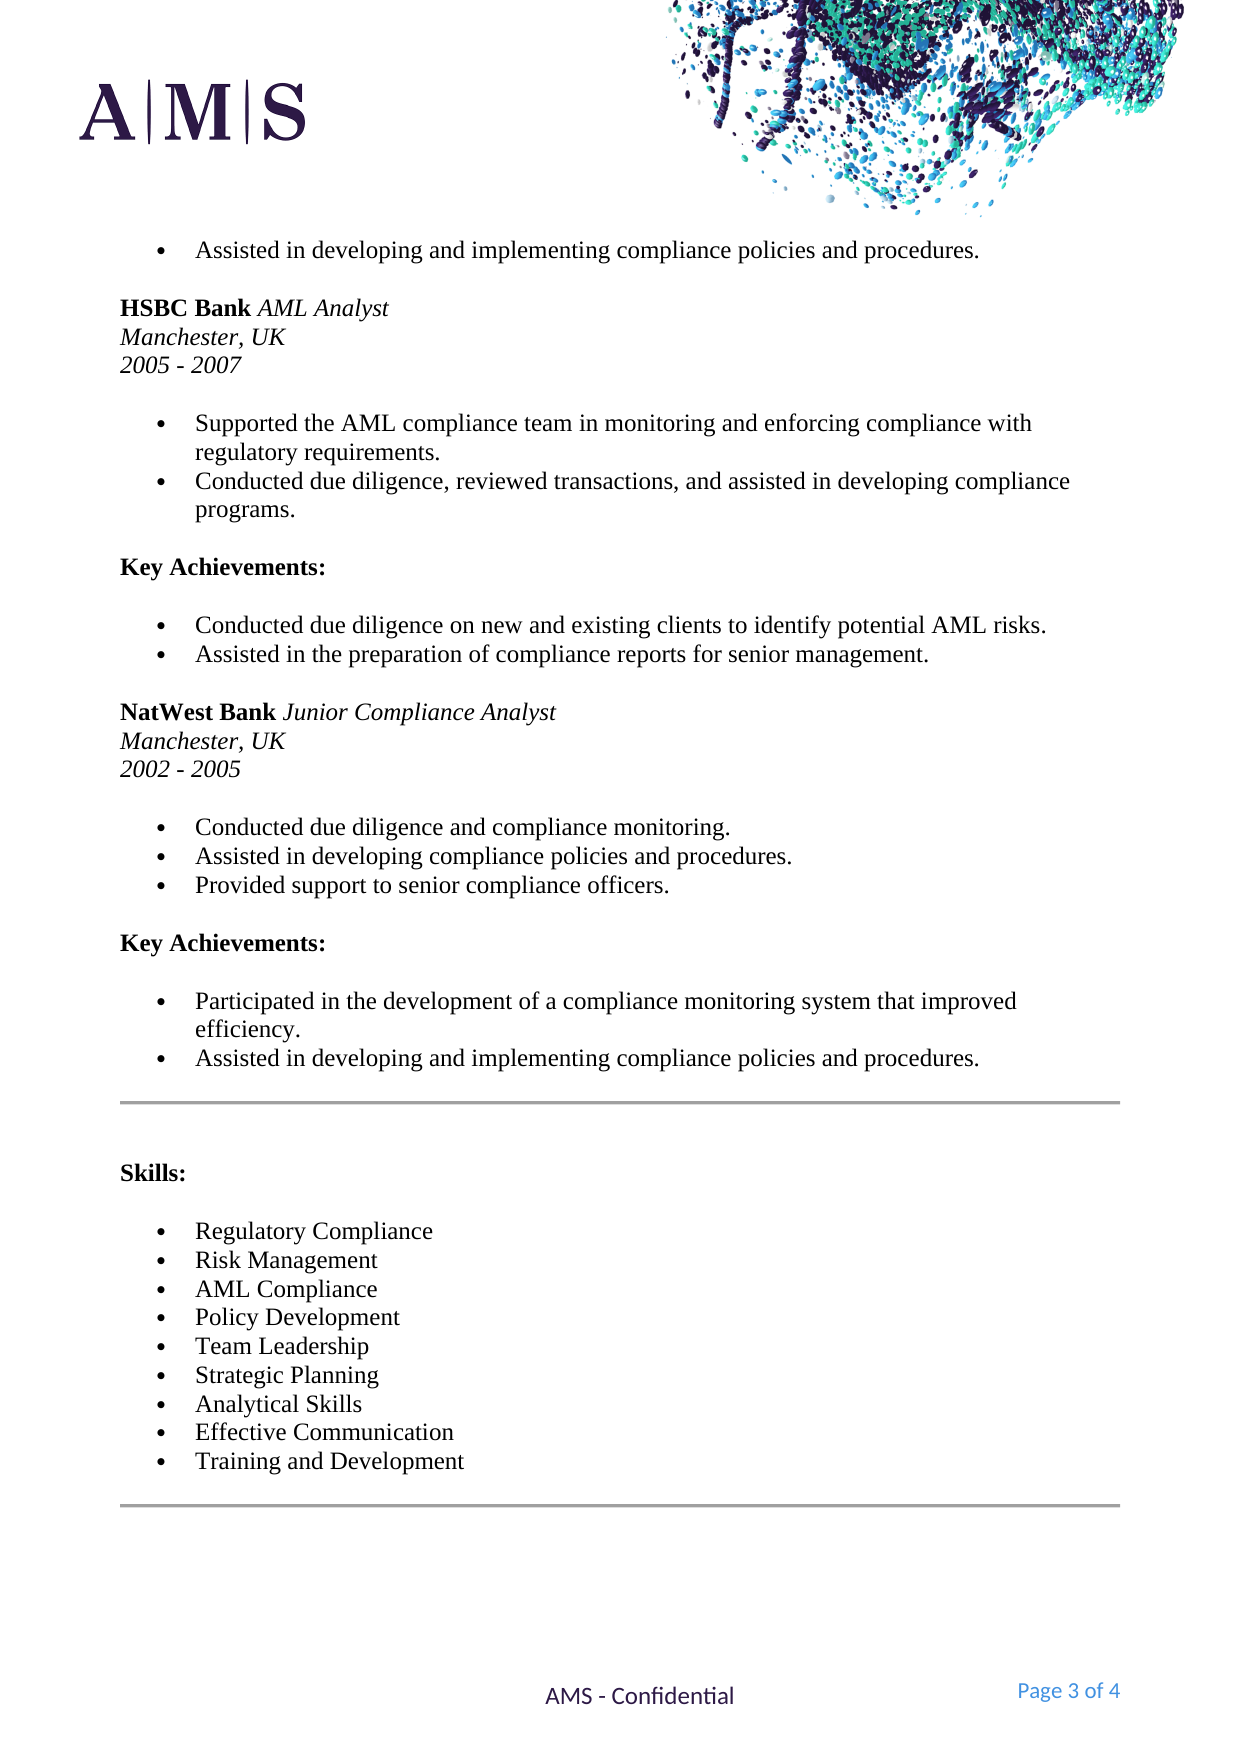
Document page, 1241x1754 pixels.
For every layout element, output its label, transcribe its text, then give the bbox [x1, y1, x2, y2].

picture [0, 0, 1238, 221]
list Provided support to senior compliance officers. [157, 870, 1120, 899]
list AML Compliance [157, 1274, 1120, 1302]
list Effective Communication [157, 1417, 1120, 1446]
list Regulatory Compliance [157, 1216, 1120, 1245]
text Key Achievements: [120, 928, 1120, 957]
list Conducted due diligence, reviewed transactions, and assisted in developing compliance programs. [157, 466, 1120, 523]
list Strategic Planning [157, 1360, 1120, 1389]
list Conducted due diligence and compliance monitoring. [157, 812, 1120, 841]
text HSBC Bank AML Analyst Manchester, UK 2005 - 2007 [120, 293, 1120, 379]
list Conducted due diligence on new and existing clients to identify potential AML risks. [157, 610, 1120, 639]
list Training and Development [157, 1446, 1120, 1475]
list Policy Development [157, 1302, 1120, 1331]
list Analytical Skills [157, 1389, 1120, 1417]
text Skills: [120, 1158, 1120, 1187]
text NatWest Bank Junior Compliance Analyst Manchester, UK 2002 - 2005 [120, 697, 1120, 783]
list Supported the AML compliance team in monitoring and enforcing compliance with regulatory requirements. [157, 408, 1120, 466]
text Key Achievements: [120, 552, 1120, 581]
list Participated in the development of a compliance monitoring system that improved efficiency. [157, 986, 1120, 1043]
list Assisted in developing and implementing compliance policies and procedures. [157, 1043, 1120, 1072]
list Assisted in developing and implementing compliance policies and procedures. [157, 221, 1120, 264]
list Risk Management [157, 1245, 1120, 1274]
list Assisted in developing compliance policies and procedures. [157, 841, 1120, 870]
list Team Leadership [157, 1331, 1120, 1360]
list Assisted in the preparation of compliance reports for senior management. [157, 639, 1120, 668]
